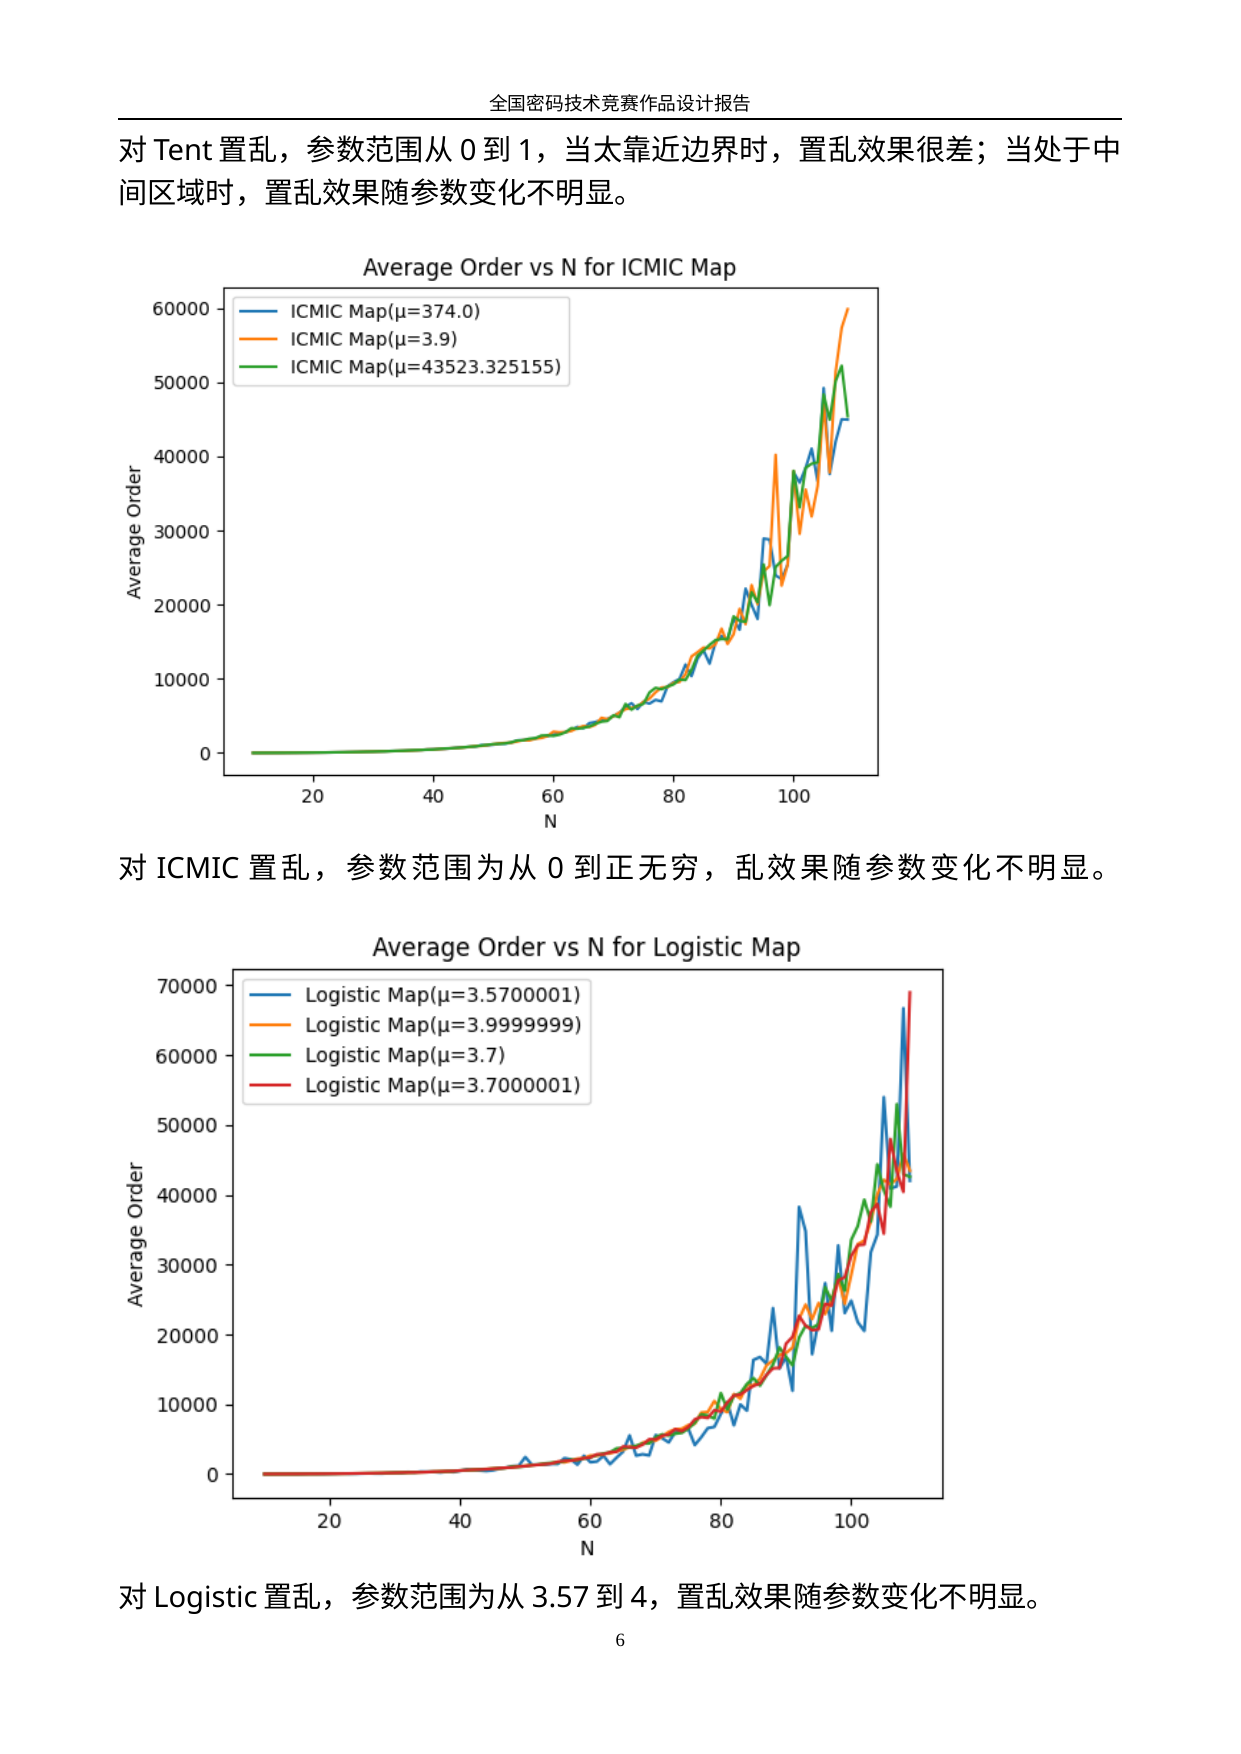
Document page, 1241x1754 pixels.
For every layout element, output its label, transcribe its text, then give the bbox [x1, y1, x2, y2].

picture [118, 886, 1034, 1574]
text 对Tent置乱，参数范围从0到1，当太靠近边界时，置乱效果很差；当处于中间区域时，置乱效果随参数变化不明显。 [118, 127, 1122, 211]
picture [118, 211, 962, 845]
text 对Logistic置乱，参数范围为从3.57到4，置乱效果随参数变化不明显。 [118, 1574, 1122, 1616]
